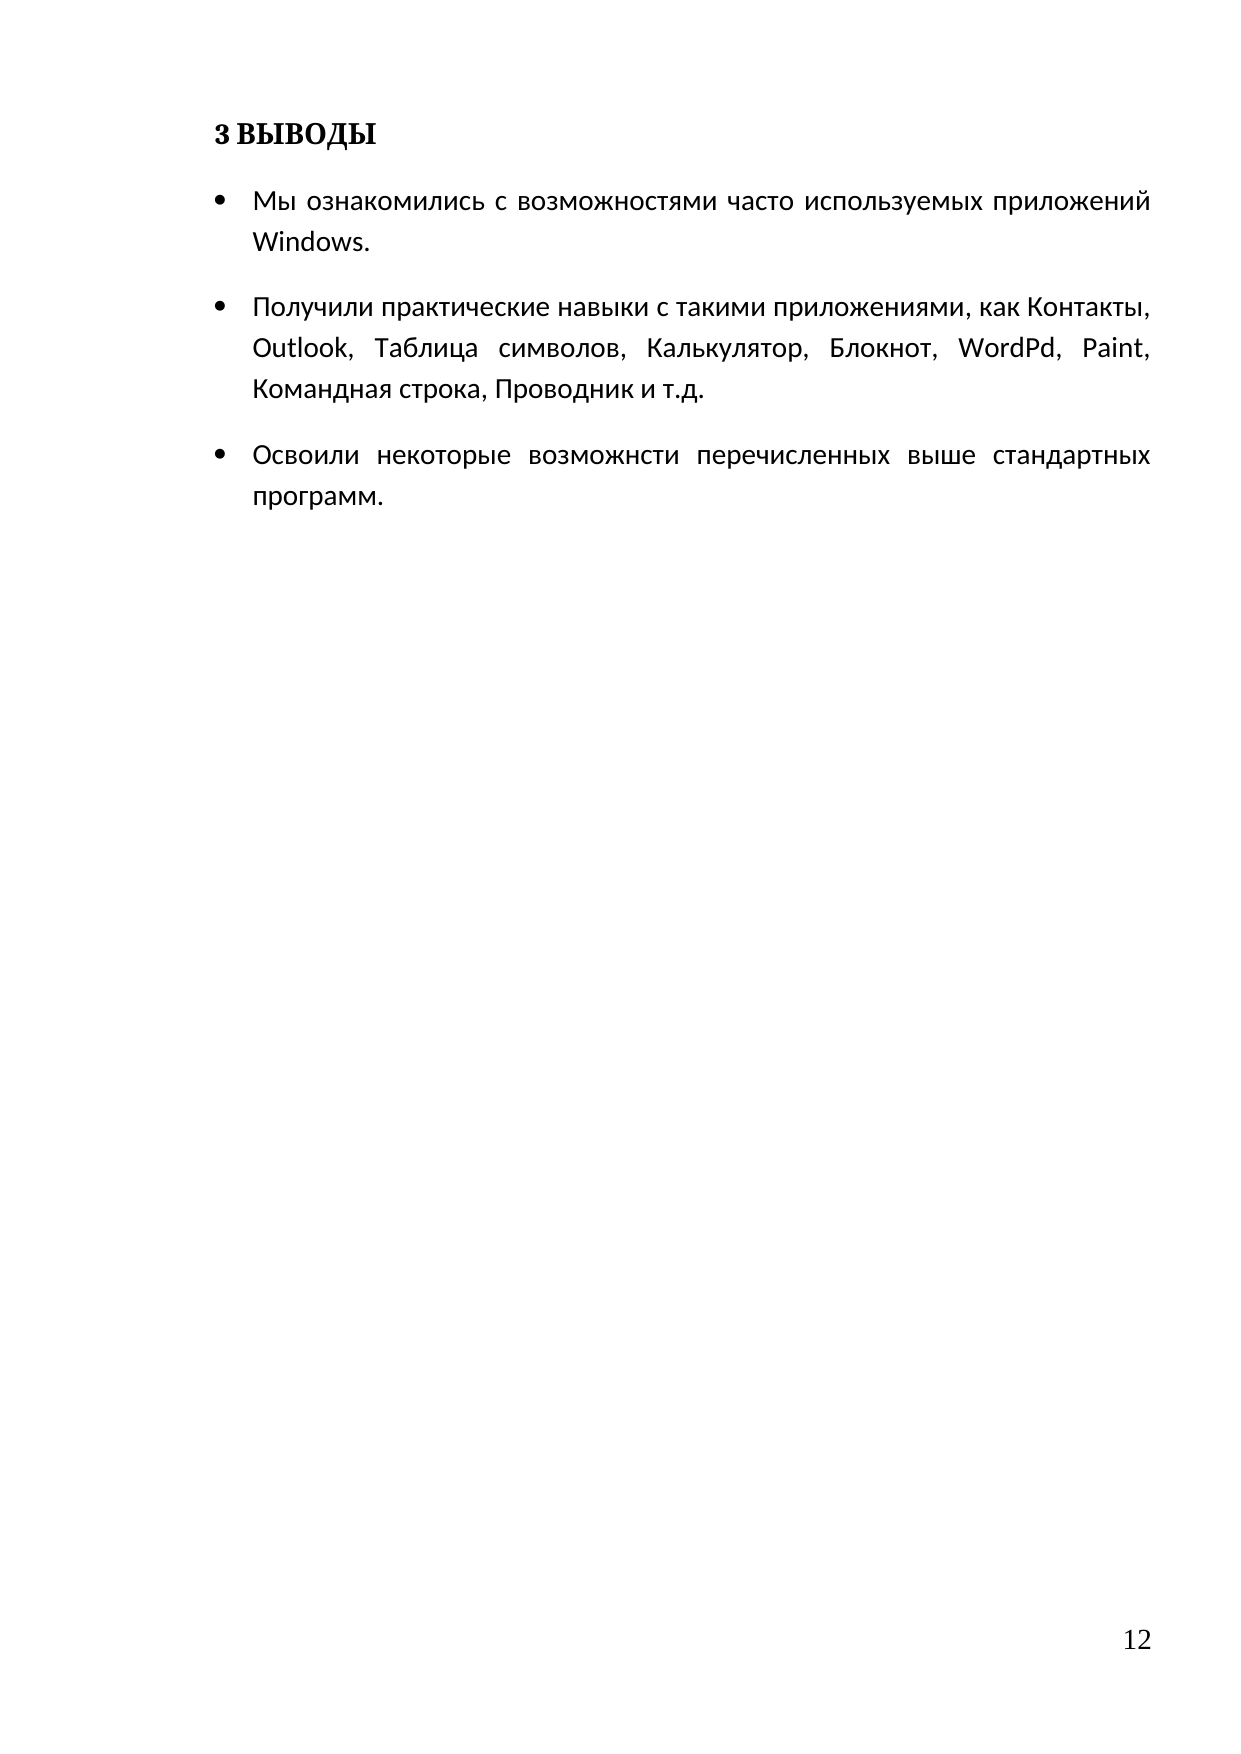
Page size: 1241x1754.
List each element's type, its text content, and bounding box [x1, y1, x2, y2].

list Освоили некоторые возможнсти перечисленных выше стандартных программ. [215, 436, 1152, 513]
list Мы ознакомились с возможностями часто используемых приложений Windows. [215, 182, 1152, 258]
list Получили практические навыки с такими приложениями, как Контакты, Outlook, Таблица символов, Калькулятор, Блокнот, WordPd, Paint, Командная строка, Проводник и т.д. [215, 288, 1152, 406]
text 3 ВЫВОДЫ [177, 118, 1152, 152]
